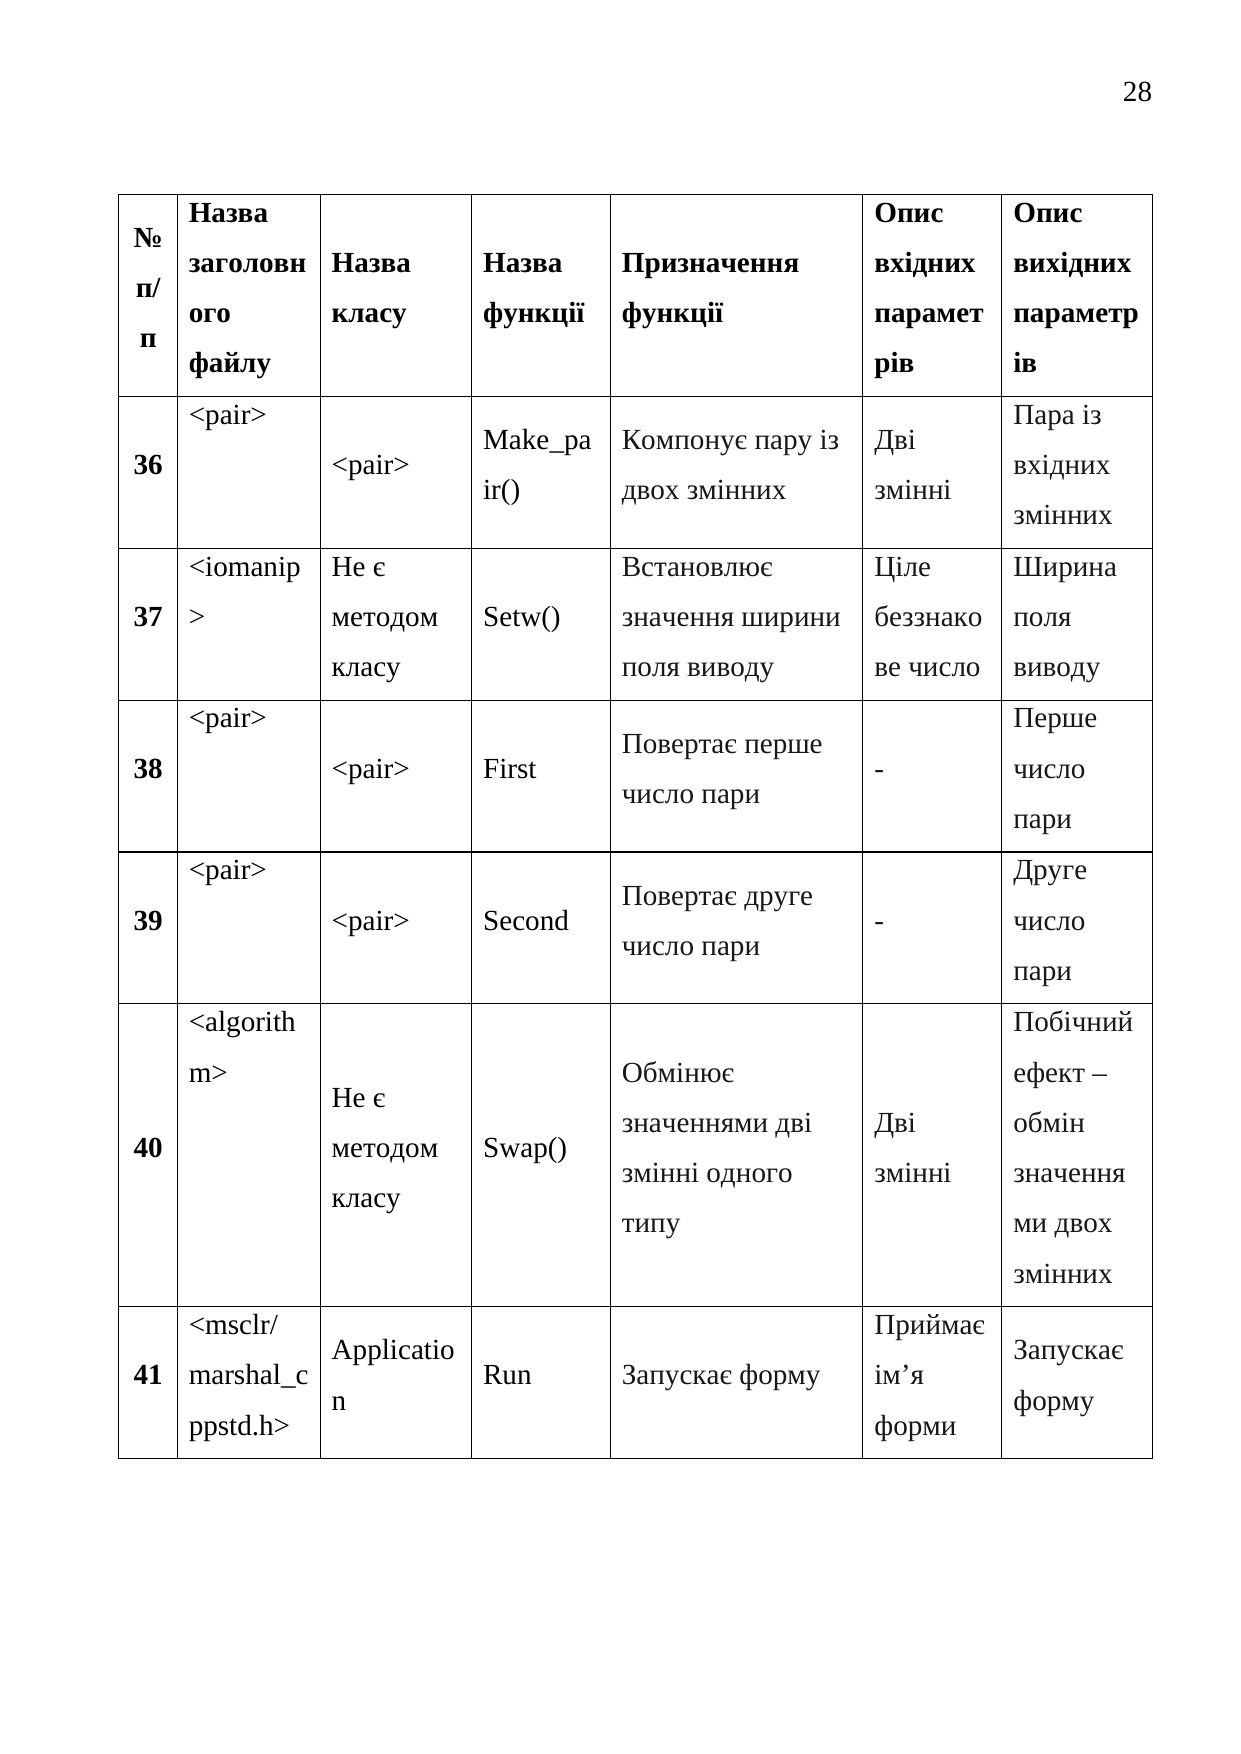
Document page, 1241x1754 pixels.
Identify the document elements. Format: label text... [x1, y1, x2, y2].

table_cell Дві змінні [863, 1004, 1001, 1306]
table_cell Повертає друге число пари [611, 853, 862, 1003]
table_cell Запускає форму [611, 1307, 862, 1458]
table_cell 38 [119, 701, 177, 851]
table_cell Ширина поля виводу [1002, 549, 1152, 699]
table_cell Повертає перше число пари [611, 701, 862, 851]
table_cell <pair> [321, 853, 471, 1003]
table_cell Обмінює значеннями дві змінні одного типу [611, 1004, 862, 1306]
table_cell <pair> [178, 701, 320, 851]
table_header Назва заголовного файлу [178, 195, 320, 396]
table_cell Не є методом класу [321, 1004, 471, 1306]
table_cell Application [321, 1307, 471, 1458]
table_cell - [863, 701, 1001, 851]
table_cell Побічний ефект – обмін значеннями двох змінних [1002, 1004, 1152, 1306]
table_cell Дві змінні [863, 397, 1001, 548]
table_cell 39 [119, 853, 177, 1003]
table_header Опис вихідних параметрів [1002, 195, 1152, 396]
table_cell Перше число пари [1002, 701, 1152, 851]
table_cell <pair> [321, 701, 471, 851]
table_header Опис вхідних параметрів [863, 195, 1001, 396]
table_cell <pair> [178, 397, 320, 548]
table_cell 41 [119, 1307, 177, 1458]
table_header Призначення функції [611, 195, 862, 396]
table_cell Swap() [472, 1004, 610, 1306]
table_cell 36 [119, 397, 177, 548]
table_cell <pair> [321, 397, 471, 548]
table_cell Make_pair() [472, 397, 610, 548]
table_cell Ціле беззнакове число [863, 549, 1001, 699]
table_cell Run [472, 1307, 610, 1458]
table_cell <msclr/marshal_cppstd.h> [178, 1307, 320, 1458]
table_cell Запускає форму [1002, 1307, 1152, 1458]
table_cell Не є методом класу [321, 549, 471, 699]
table_cell Компонує пару із двох змінних [611, 397, 862, 548]
table_cell <pair> [178, 853, 320, 1003]
table_cell First [472, 701, 610, 851]
table_cell 40 [119, 1004, 177, 1306]
table_cell <iomanip> [178, 549, 320, 699]
table_cell Приймає ім’я форми [863, 1307, 1001, 1458]
table_cell Second [472, 853, 610, 1003]
table_header № п/п [119, 195, 177, 396]
table_cell <algorithm> [178, 1004, 320, 1306]
table_header Назва функції [472, 195, 610, 396]
table_header Назва класу [321, 195, 471, 396]
table_cell Друге число пари [1002, 853, 1152, 1003]
table_cell Встановлює значення ширини поля виводу [611, 549, 862, 699]
table_cell 37 [119, 549, 177, 699]
table_cell Пара із вхідних змінних [1002, 397, 1152, 548]
table_cell Setw() [472, 549, 610, 699]
table_cell - [863, 853, 1001, 1003]
